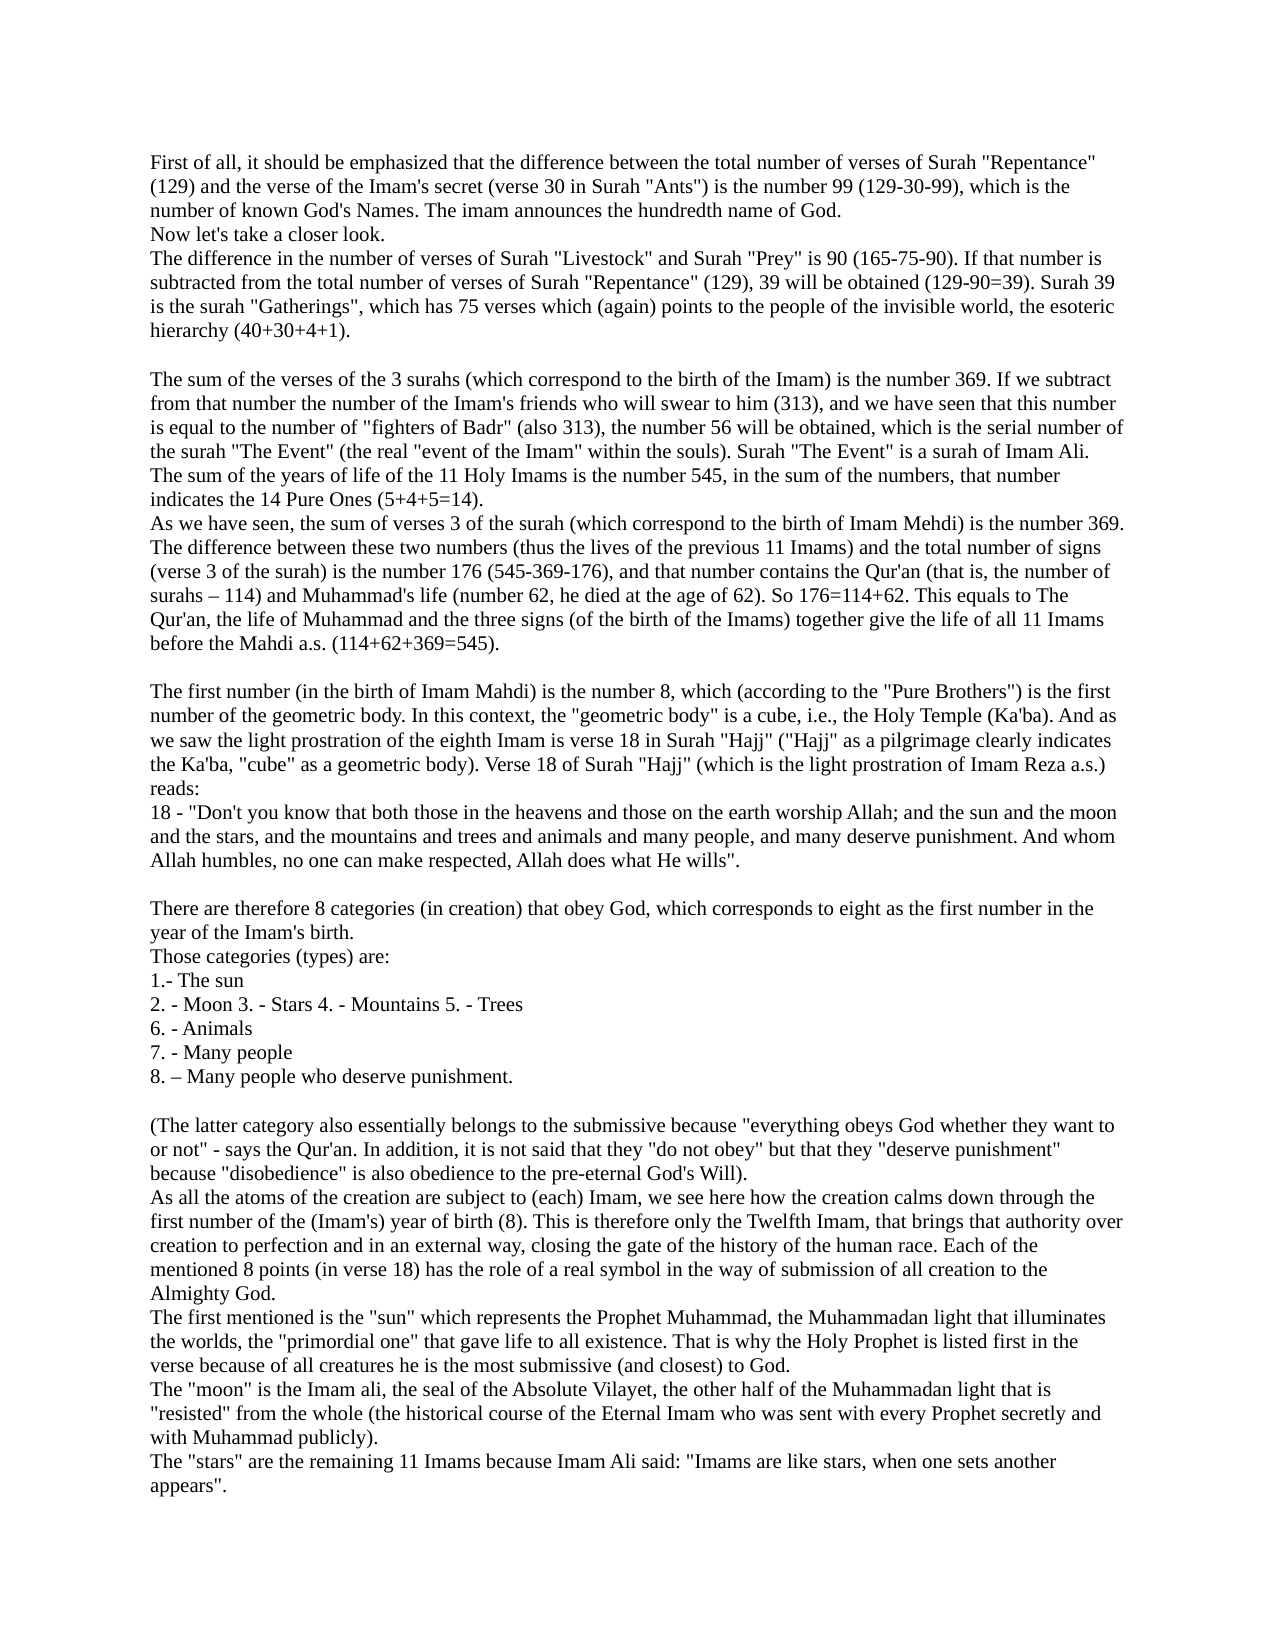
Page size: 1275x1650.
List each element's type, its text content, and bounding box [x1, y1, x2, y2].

text The difference in the number of verses of Surah "Livestock" and Surah "Prey" is 90 (165-75-90). If that number is subtracted from the total number of verses of Surah "Repentance" (129), 39 will be obtained (129-90=39). Surah 39 is the surah "Gatherings", which has 75 verses which (again) points to the people of the invisible world, the esoteric hierarchy (40+30+4+1). [150, 246, 1125, 342]
text Those categories (types) are: [150, 944, 1125, 968]
text First of all, it should be emphasized that the difference between the total number of verses of Surah "Repentance" (129) and the verse of the Imam's secret (verse 30 in Surah "Ants") is the number 99 (129-30-99), which is the number of known God's Names. The imam announces the hundredth name of God. [150, 150, 1125, 222]
text (The latter category also essentially belongs to the submissive because "everything obeys God whether they want to or not" - says the Qur'an. In addition, it is not said that they "do not obey" but that they "deserve punishment" because "disobedience" is also obedience to the pre-eternal God's Will). [150, 1112, 1125, 1185]
text 6. - Animals [150, 1016, 1125, 1040]
text As all the atoms of the creation are subject to (each) Imam, we see here how the creation calms down through the first number of the (Imam's) year of birth (8). This is therefore only the Twelfth Imam, that brings that authority over creation to perfection and in an external way, closing the gate of the history of the human race. Each of the mentioned 8 points (in verse 18) has the role of a real symbol in the way of submission of all creation to the Almighty God. [150, 1185, 1125, 1305]
text The first mentioned is the "sun" which represents the Prophet Muhammad, the Muhammadan light that illuminates the worlds, the "primordial one" that gave life to all existence. That is why the Holy Prophet is listed first in the verse because of all creatures he is the most submissive (and closest) to God. [150, 1305, 1125, 1377]
text 7. - Many people [150, 1040, 1125, 1064]
text 2. - Moon 3. - Stars 4. - Mountains 5. - Trees [150, 992, 1125, 1016]
text 18 - "Don't you know that both those in the heavens and those on the earth worship Allah; and the sun and the moon and the stars, and the mountains and trees and animals and many people, and many deserve punishment. And whom Allah humbles, no one can make respected, Allah does what He wills". [150, 800, 1125, 872]
text The "moon" is the Imam ali, the seal of the Absolute Vilayet, the other half of the Muhammadan light that is "resisted" from the whole (the historical course of the Eternal Imam who was sent with every Prophet secretly and with Muhammad publicly). [150, 1377, 1125, 1449]
text As we have seen, the sum of verses 3 of the surah (which correspond to the birth of Imam Mehdi) is the number 369. The difference between these two numbers (thus the lives of the previous 11 Imams) and the total number of signs (verse 3 of the surah) is the number 176 (545-369-176), and that number contains the Qur'an (that is, the number of surahs – 114) and Muhammad's life (number 62, he died at the age of 62). So 176=114+62. This equals to The Qur'an, the life of Muhammad and the three signs (of the birth of the Imams) together give the life of all 11 Imams before the Mahdi a.s. (114+62+369=545). [150, 511, 1125, 655]
text The first number (in the birth of Imam Mahdi) is the number 8, which (according to the "Pure Brothers") is the first number of the geometric body. In this context, the "geometric body" is a cube, i.e., the Holy Temple (Ka'ba). And as we saw the light prostration of the eighth Imam is verse 18 in Surah "Hajj" ("Hajj" as a pilgrimage clearly indicates the Ka'ba, "cube" as a geometric body). Verse 18 of Surah "Hajj" (which is the light prostration of Imam Reza a.s.) reads: [150, 679, 1125, 800]
text The "stars" are the remaining 11 Imams because Imam Ali said: "Imams are like stars, when one sets another appears". [150, 1449, 1125, 1497]
text 1.- The sun [150, 968, 1125, 992]
text The sum of the verses of the 3 surahs (which correspond to the birth of the Imam) is the number 369. If we subtract from that number the number of the Imam's friends who will swear to him (313), and we have seen that this number is equal to the number of "fighters of Badr" (also 313), the number 56 will be obtained, which is the serial number of the surah "The Event" (the real "event of the Imam" within the souls). Surah "The Event" is a surah of Imam Ali. The sum of the years of life of the 11 Holy Imams is the number 545, in the sum of the numbers, that number indicates the 14 Pure Ones (5+4+5=14). [150, 367, 1125, 511]
text There are therefore 8 categories (in creation) that obey God, which corresponds to eight as the first number in the year of the Imam's birth. [150, 896, 1125, 944]
text Now let's take a closer look. [150, 222, 1125, 246]
text 8. – Many people who deserve punishment. [150, 1064, 1125, 1088]
